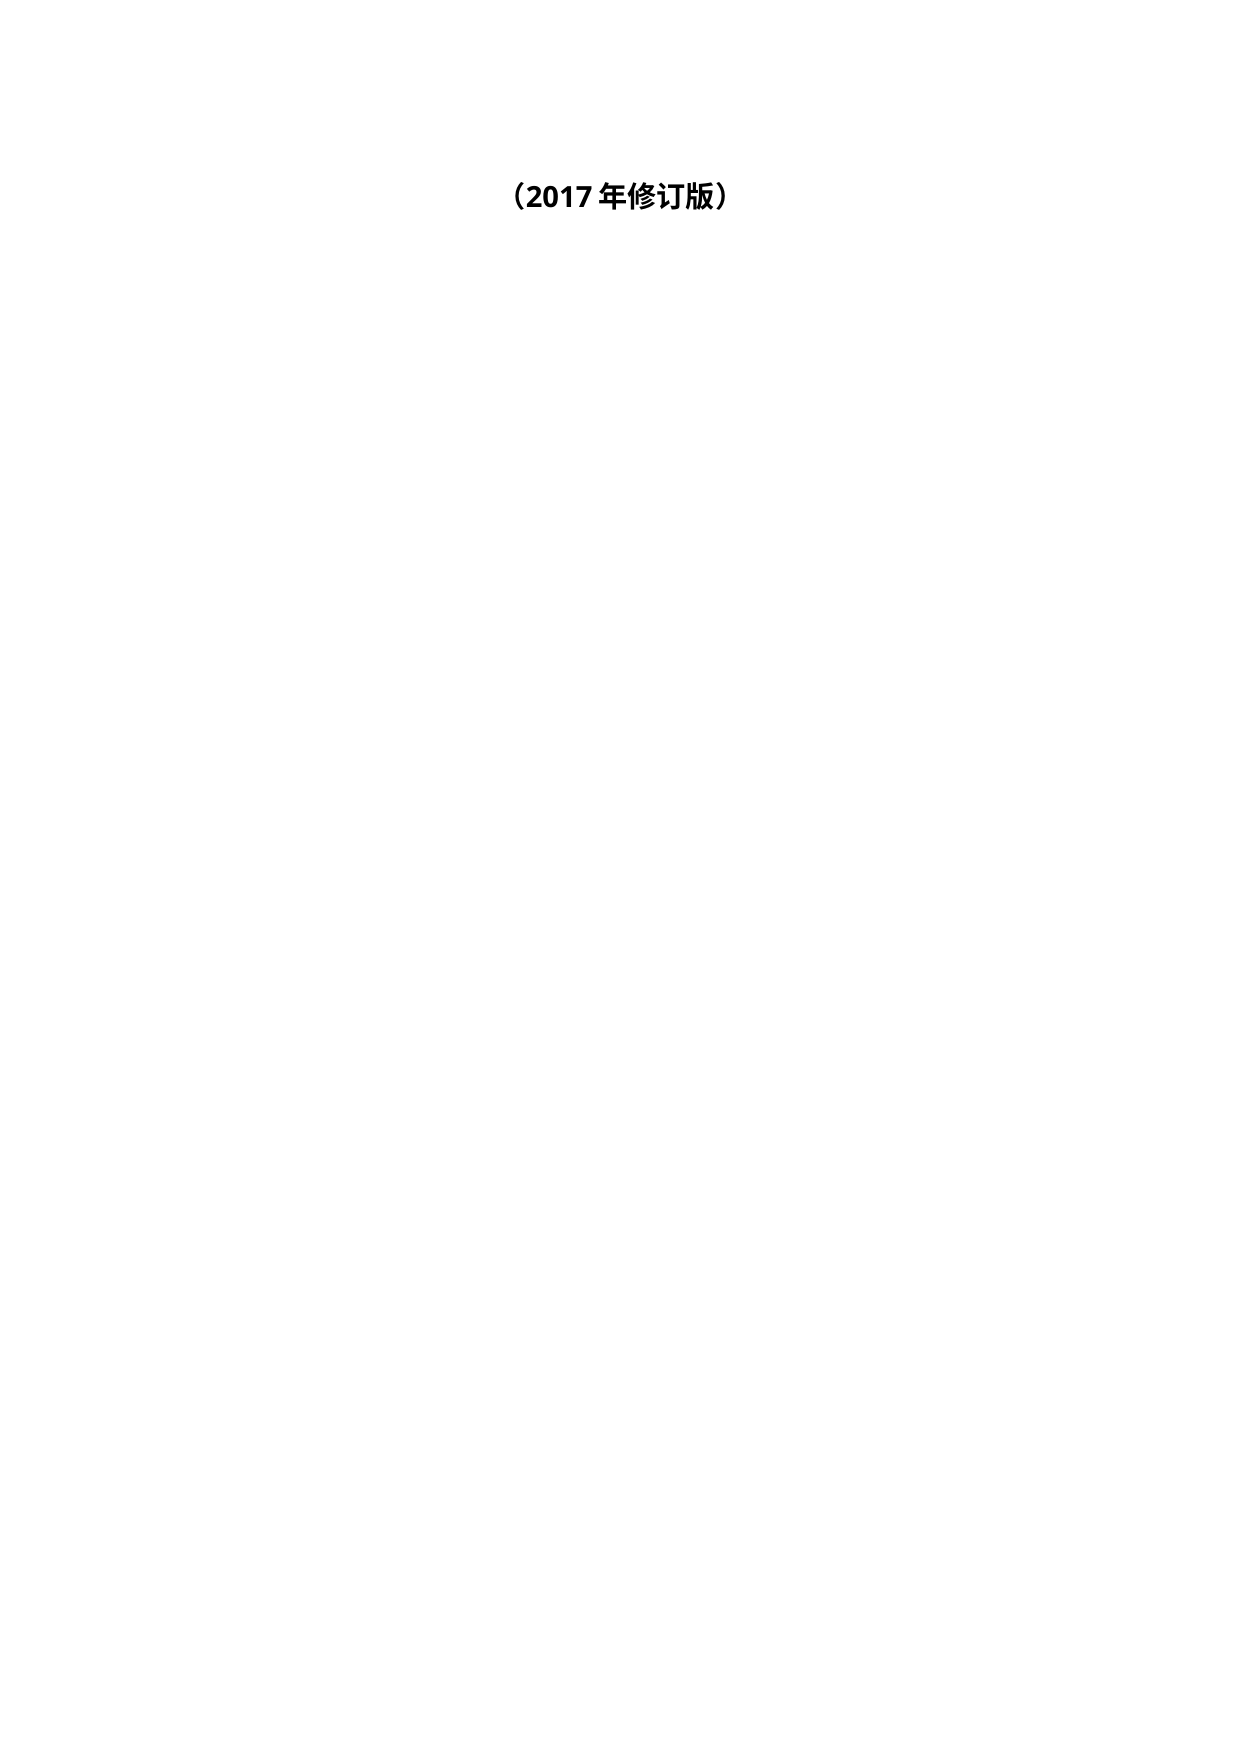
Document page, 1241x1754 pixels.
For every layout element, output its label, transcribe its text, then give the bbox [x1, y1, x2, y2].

text （2017年修订版） [187, 162, 1053, 227]
